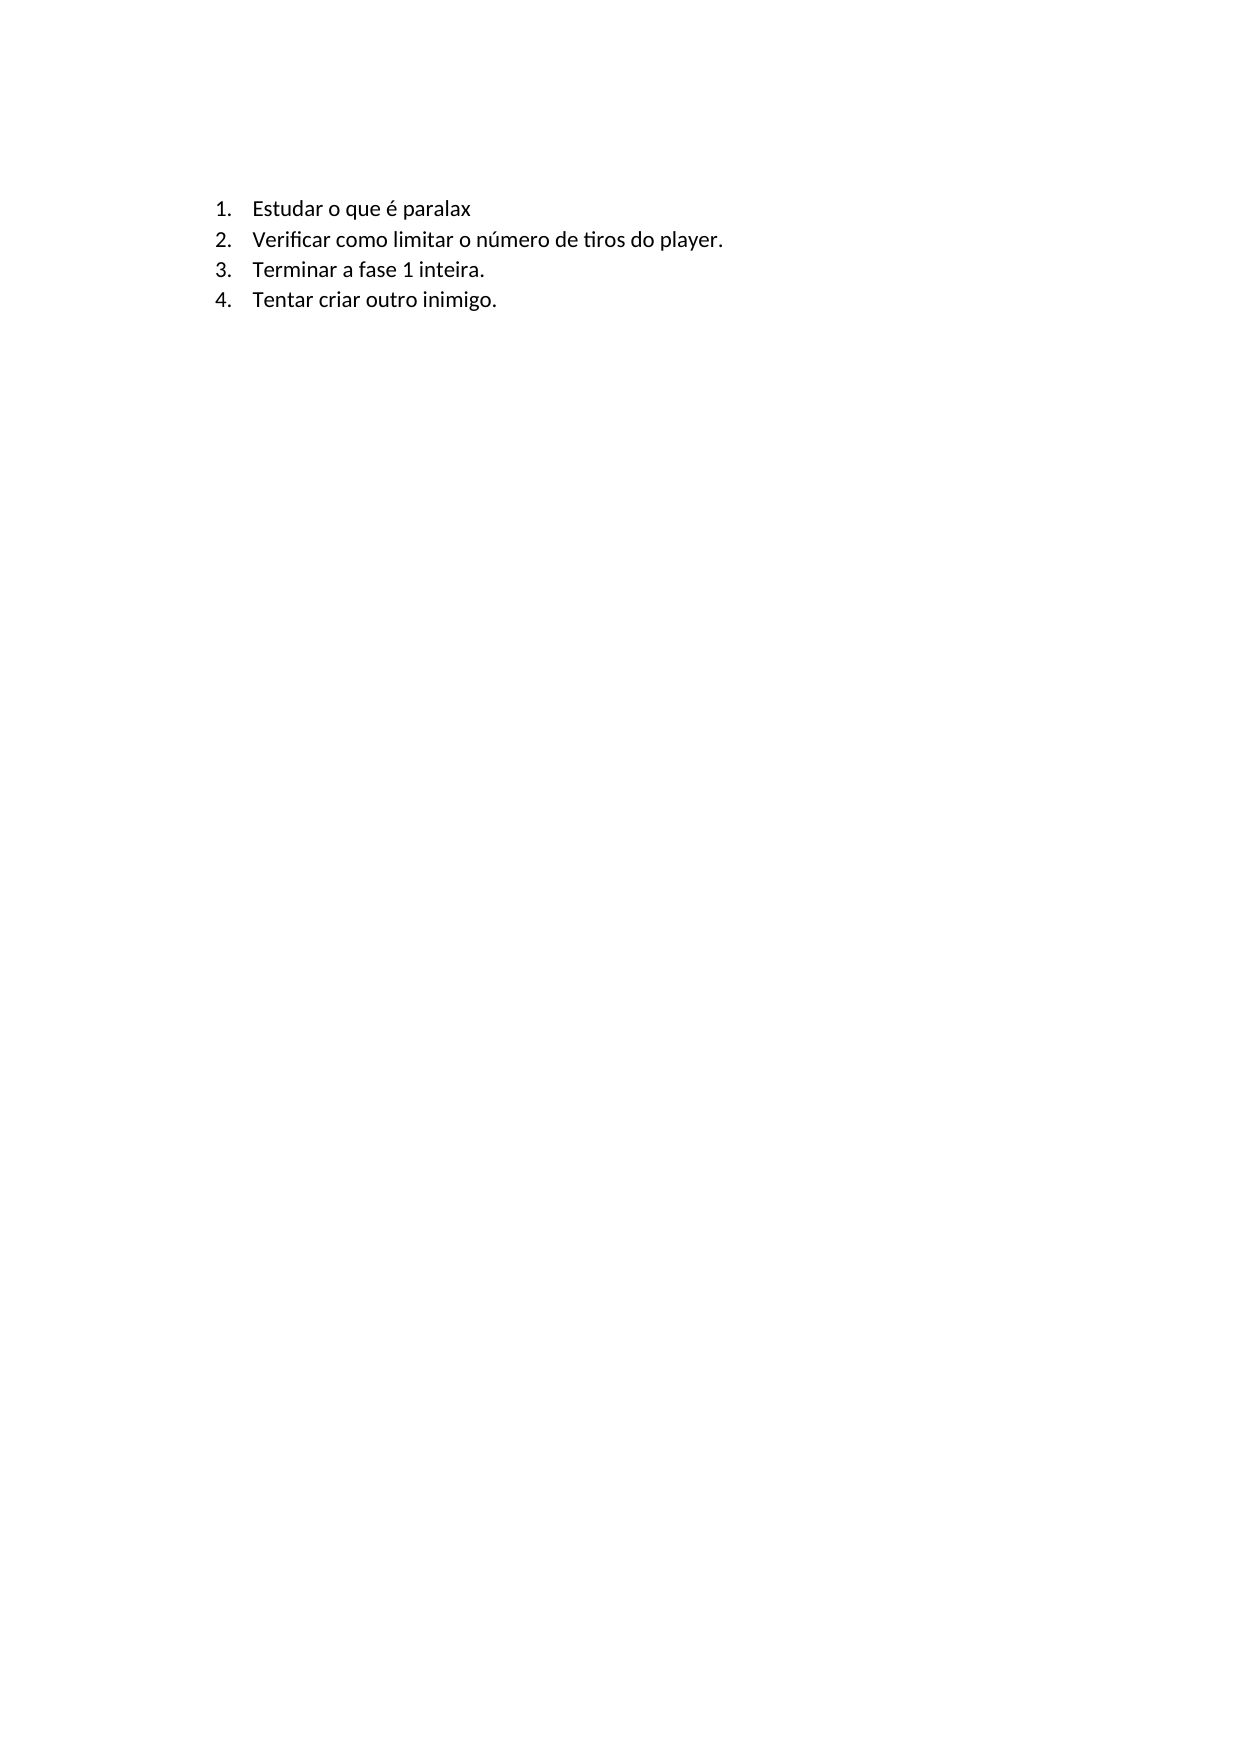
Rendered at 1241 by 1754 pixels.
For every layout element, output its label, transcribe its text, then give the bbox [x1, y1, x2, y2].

list Tentar criar outro inimigo. [215, 285, 1063, 313]
list Terminar a fase 1 inteira. [215, 255, 1063, 283]
list Verificar como limitar o número de tiros do player. [215, 225, 1063, 253]
list Estudar o que é paralax [215, 194, 1063, 222]
